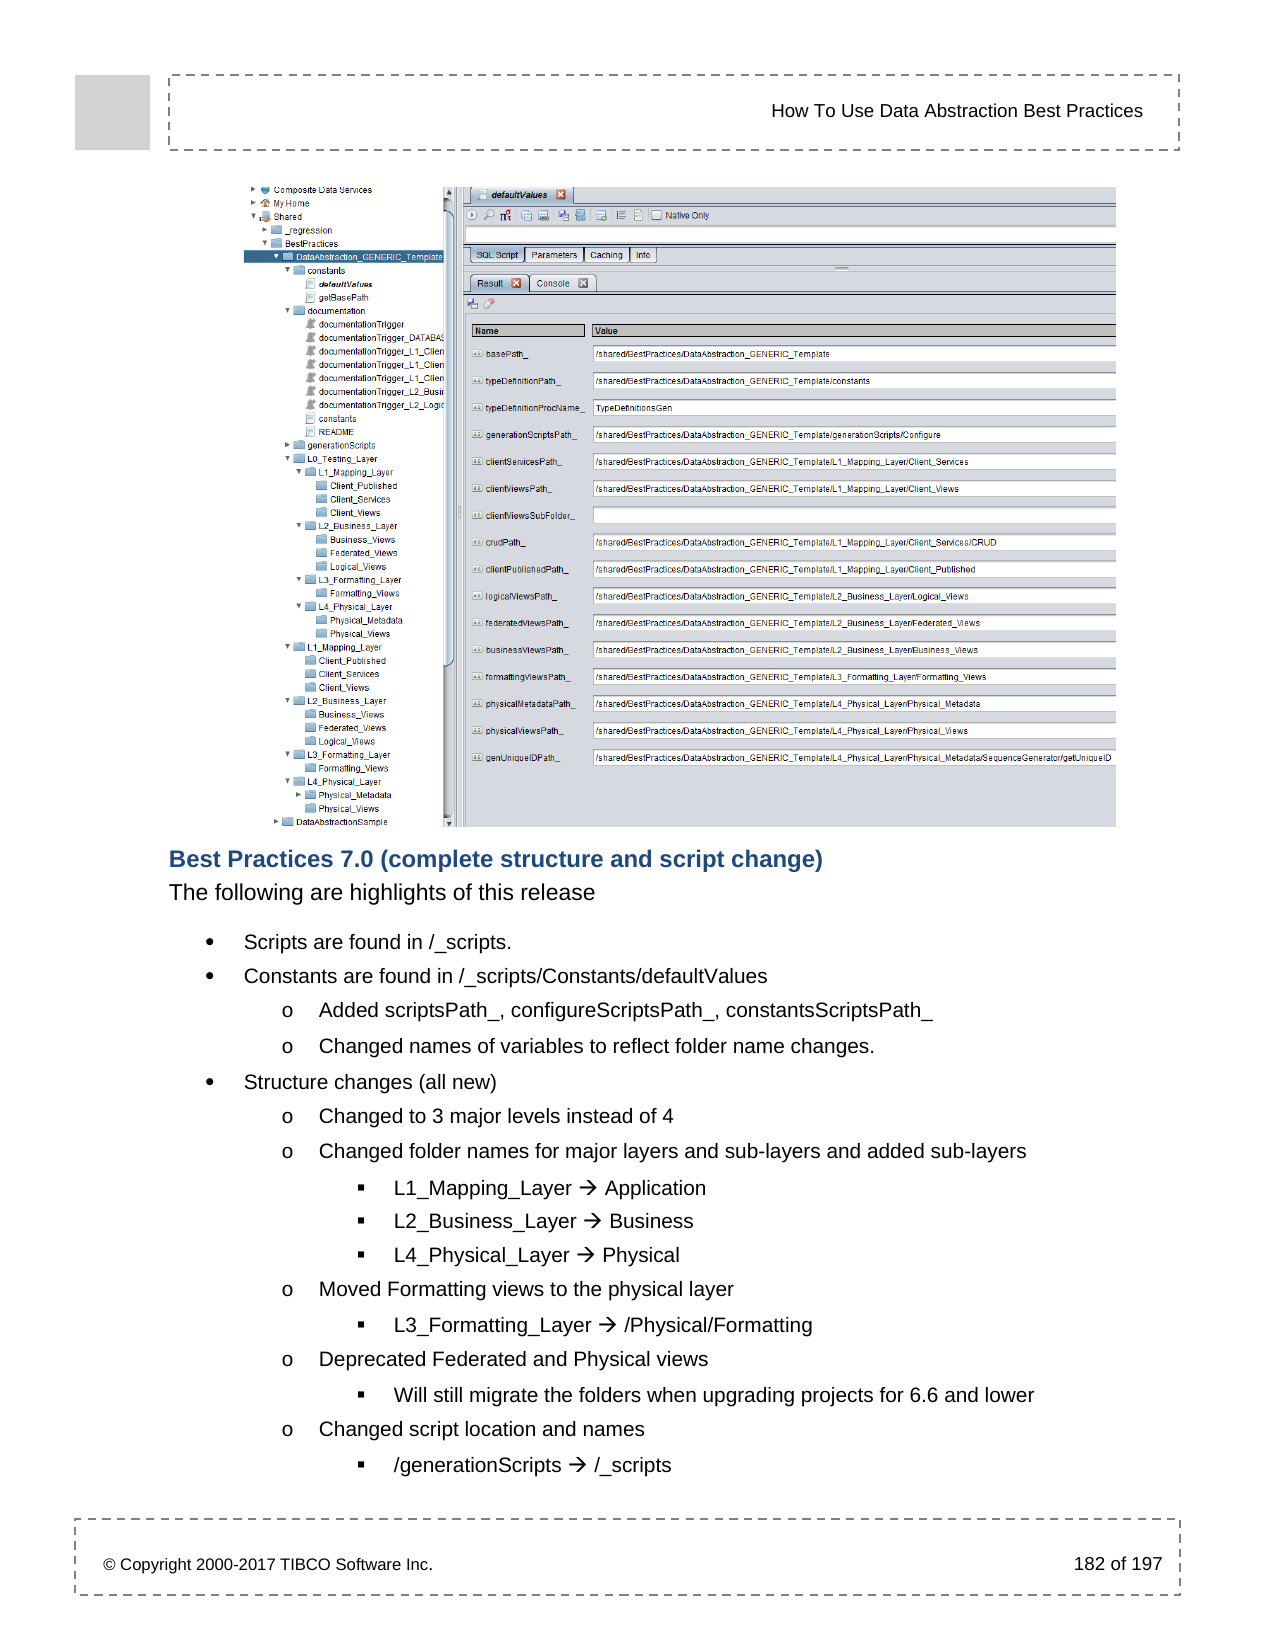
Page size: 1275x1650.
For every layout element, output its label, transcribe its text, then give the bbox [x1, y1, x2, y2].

list L3_Formatting_Layer /Physical/Formatting [356, 1313, 1161, 1337]
picture [243, 187, 1116, 827]
list Changed names of variables to reflect folder name changes. [281, 1034, 1161, 1059]
list Added scriptsPath_, configureScriptsPath_, constantsScriptsPath_ [281, 998, 1161, 1023]
subtitle Best Practices 7.0 (complete structure and script change) [169, 845, 1162, 873]
list Changed script location and names [281, 1416, 1161, 1442]
list Scripts are found in /_scripts. [206, 930, 1161, 954]
list Changed folder names for major layers and sub-layers and added sub-layers [281, 1139, 1161, 1165]
list Changed to 3 major levels instead of 4 [281, 1103, 1161, 1129]
list /generationScripts /_scripts [356, 1452, 1161, 1476]
list Moved Formatting views to the physical layer [281, 1277, 1161, 1303]
list Deprecated Federated and Physical views [281, 1347, 1161, 1372]
list L2_Business_Layer Business [356, 1209, 1161, 1233]
list Structure changes (all new) [206, 1069, 1161, 1094]
list L1_Mapping_Layer Application [356, 1175, 1161, 1199]
list Constants are found in /_scripts/Constants/defaultValues [206, 964, 1161, 988]
text The following are highlights of this release [169, 879, 1161, 905]
list Will still migrate the folders when upgrading projects for 6.6 and lower [356, 1383, 1161, 1407]
list L4_Physical_Layer Physical [356, 1243, 1161, 1267]
